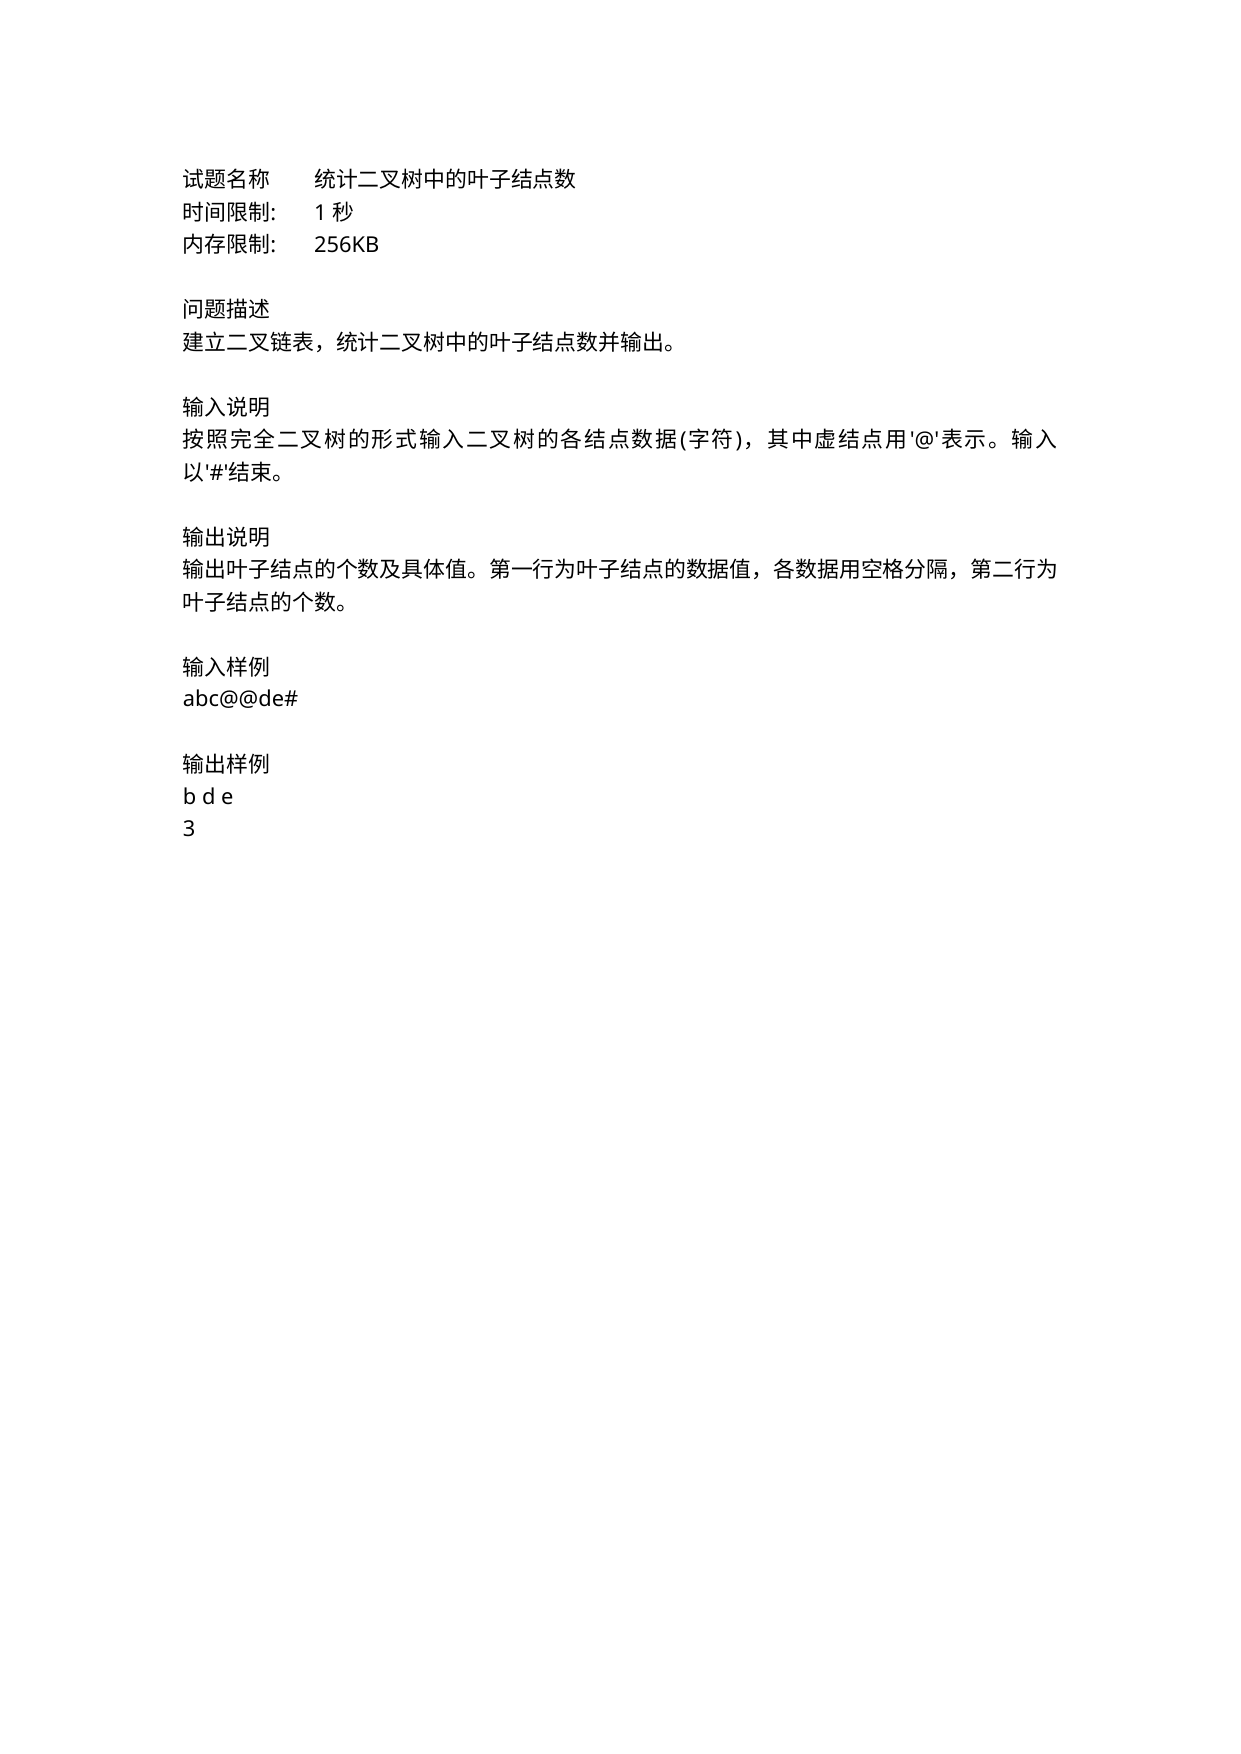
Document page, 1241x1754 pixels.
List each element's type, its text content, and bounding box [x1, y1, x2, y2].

text 输出样例 [183, 747, 1058, 779]
text 输入样例 [183, 649, 1058, 682]
text abc@@de# [183, 682, 1058, 714]
text 输出说明 [183, 519, 1058, 552]
text b d e [183, 779, 1058, 812]
text 按照完全二叉树的形式输入二叉树的各结点数据(字符)，其中虚结点用'@'表示。输入以'#'结束。 [183, 422, 1058, 487]
text 输入说明 [183, 389, 1058, 422]
text 输出叶子结点的个数及具体值。第一行为叶子结点的数据值，各数据用空格分隔，第二行为叶子结点的个数。 [183, 552, 1058, 617]
text 3 [183, 812, 1058, 844]
text 问题描述 [183, 292, 1058, 324]
text 内存限制: 256KB [183, 227, 1058, 259]
text 试题名称 统计二叉树中的叶子结点数 [183, 162, 1058, 194]
text 时间限制: 1 秒 [183, 194, 1058, 227]
text 建立二叉链表，统计二叉树中的叶子结点数并输出。 [183, 324, 1058, 357]
